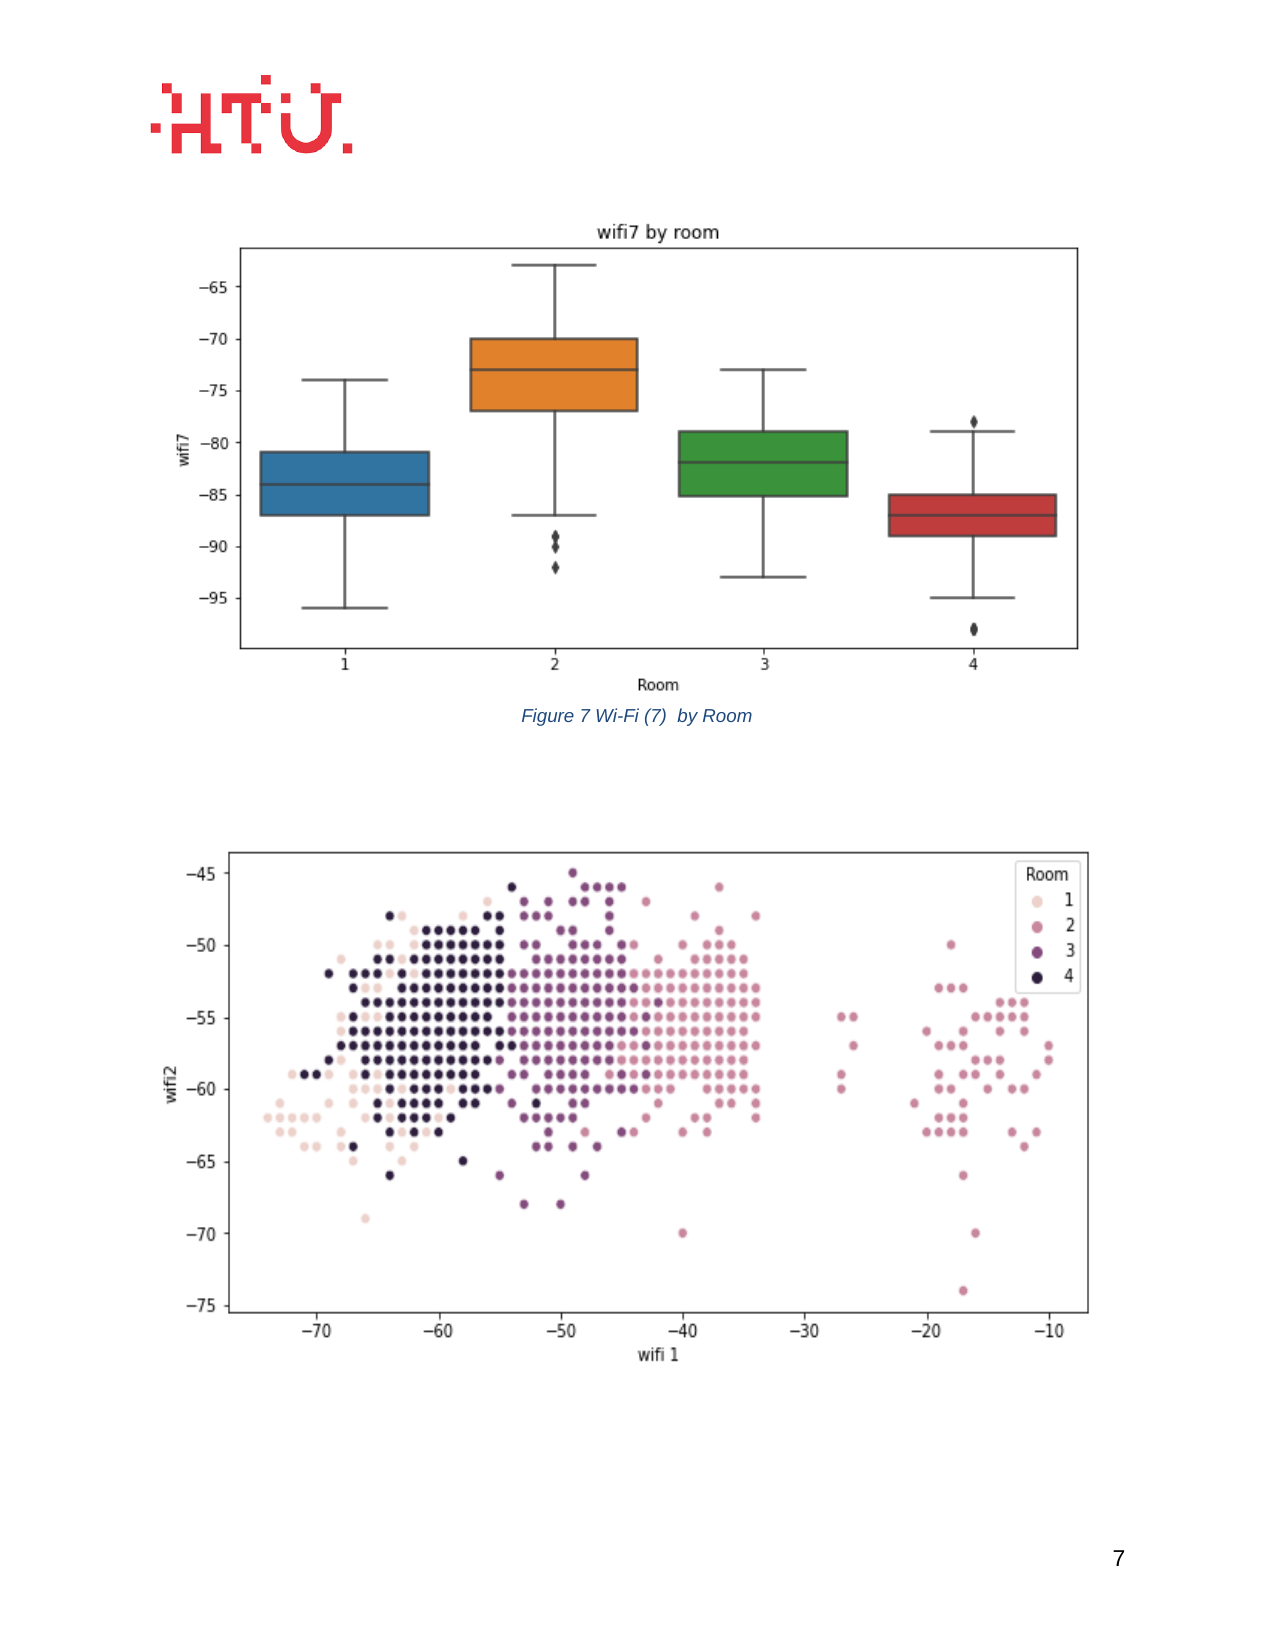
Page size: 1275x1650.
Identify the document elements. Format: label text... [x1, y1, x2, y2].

text Figure 7 Wi-Fi (7) by Room [150, 704, 1125, 726]
picture [150, 211, 1146, 701]
picture [150, 837, 1125, 1385]
picture [150, 75, 353, 208]
